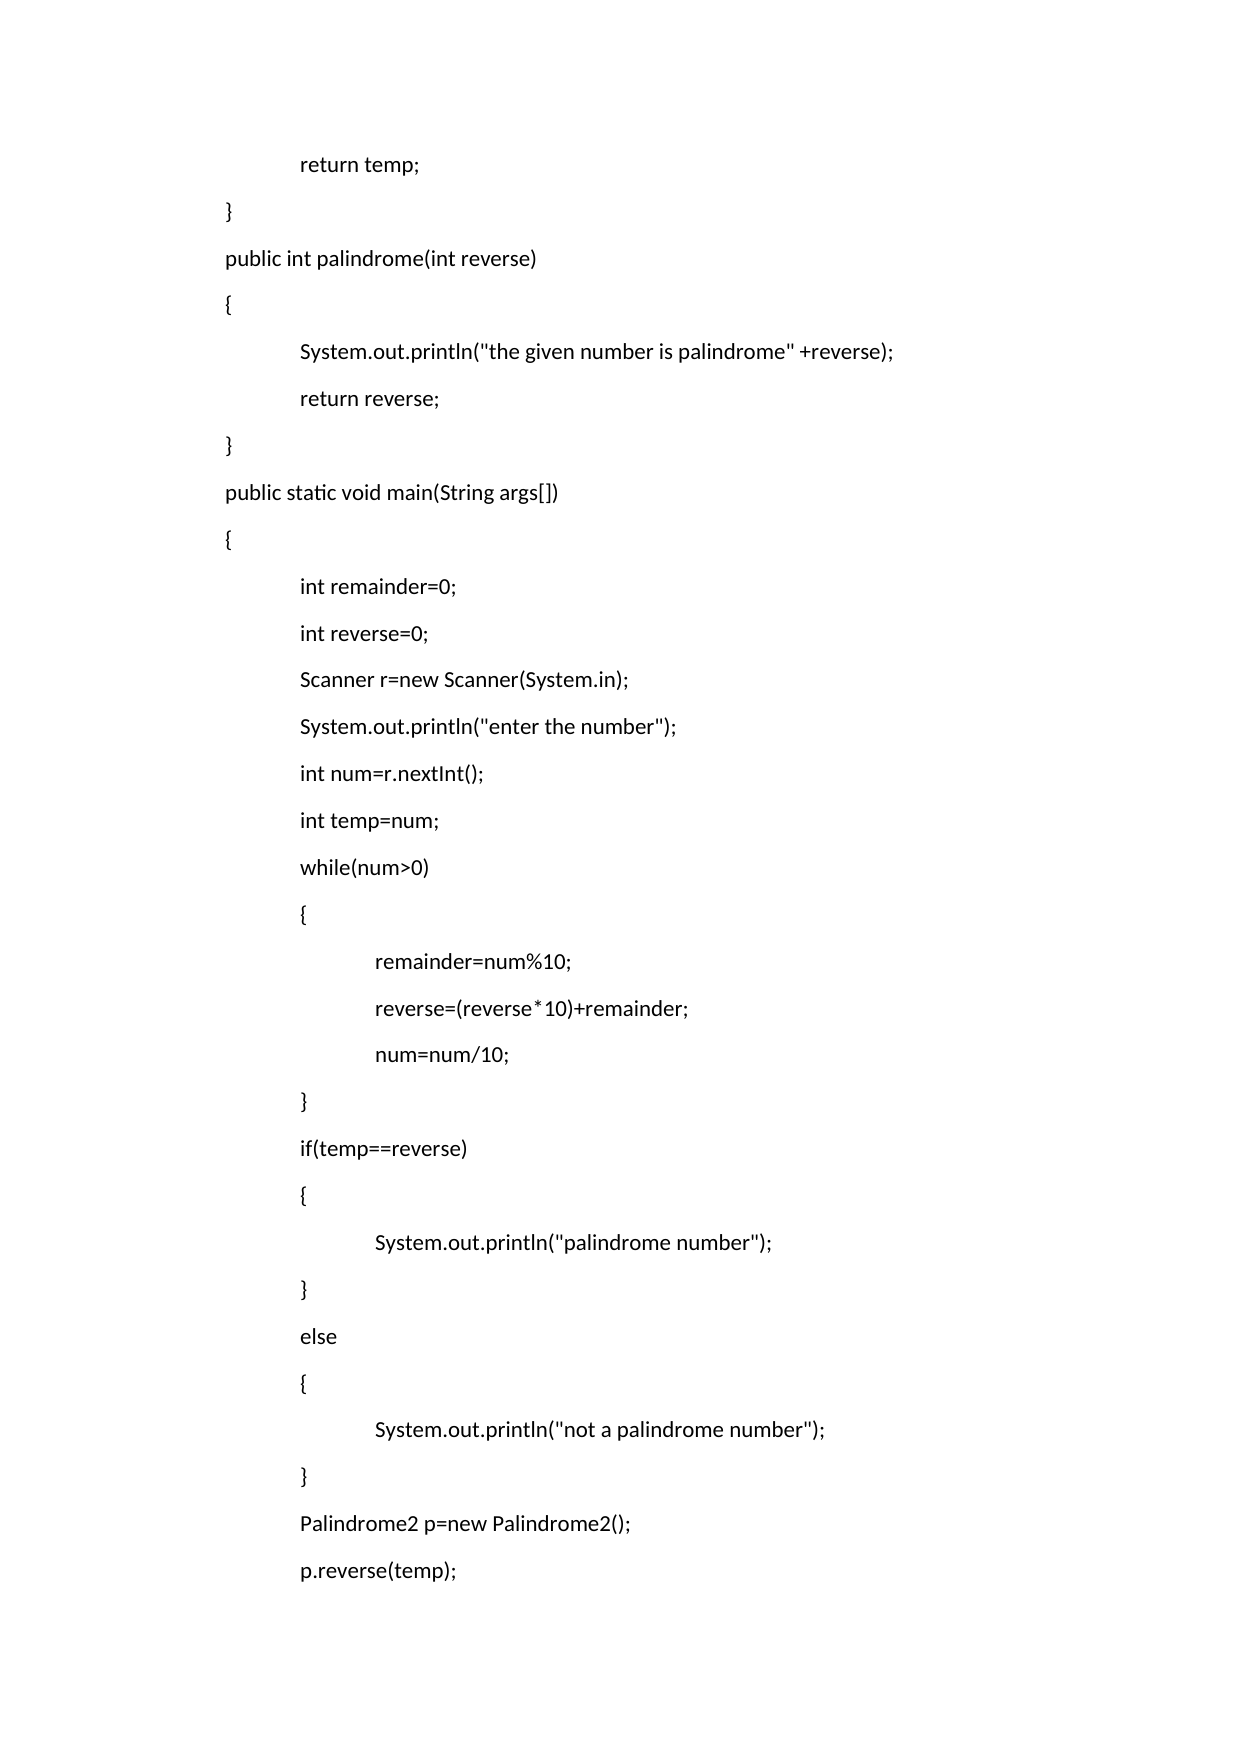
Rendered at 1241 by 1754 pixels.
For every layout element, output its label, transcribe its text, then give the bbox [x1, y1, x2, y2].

text { [150, 525, 1090, 553]
text int reverse=0; [150, 619, 1090, 647]
text remainder=num%10; [150, 947, 1090, 975]
text { [150, 900, 1090, 928]
text reverse=(reverse*10)+remainder; [150, 994, 1090, 1022]
text while(num>0) [150, 853, 1090, 881]
text int temp=num; [150, 806, 1090, 834]
text { [150, 1369, 1090, 1397]
text { [150, 291, 1090, 319]
text return temp; [150, 150, 1090, 178]
text p.reverse(temp); [150, 1556, 1090, 1584]
text public static void main(String args[]) [150, 478, 1090, 506]
text if(temp==reverse) [150, 1134, 1090, 1162]
text else [150, 1322, 1090, 1350]
text } [150, 1087, 1090, 1116]
text Scanner r=new Scanner(System.in); [150, 666, 1090, 694]
text } [150, 197, 1090, 225]
text } [150, 431, 1090, 459]
text public int palindrome(int reverse) [150, 244, 1090, 272]
text int remainder=0; [150, 572, 1090, 600]
text int num=r.nextInt(); [150, 759, 1090, 787]
text Palindrome2 p=new Palindrome2(); [150, 1509, 1090, 1537]
text } [150, 1275, 1090, 1303]
text num=num/10; [150, 1041, 1090, 1069]
text return reverse; [150, 384, 1090, 412]
text System.out.println("not a palindrome number"); [150, 1416, 1090, 1444]
text System.out.println("enter the number"); [150, 712, 1090, 741]
text System.out.println("palindrome number"); [150, 1228, 1090, 1256]
text System.out.println("the given number is palindrome" +reverse); [150, 337, 1090, 366]
text } [150, 1462, 1090, 1491]
text { [150, 1181, 1090, 1209]
